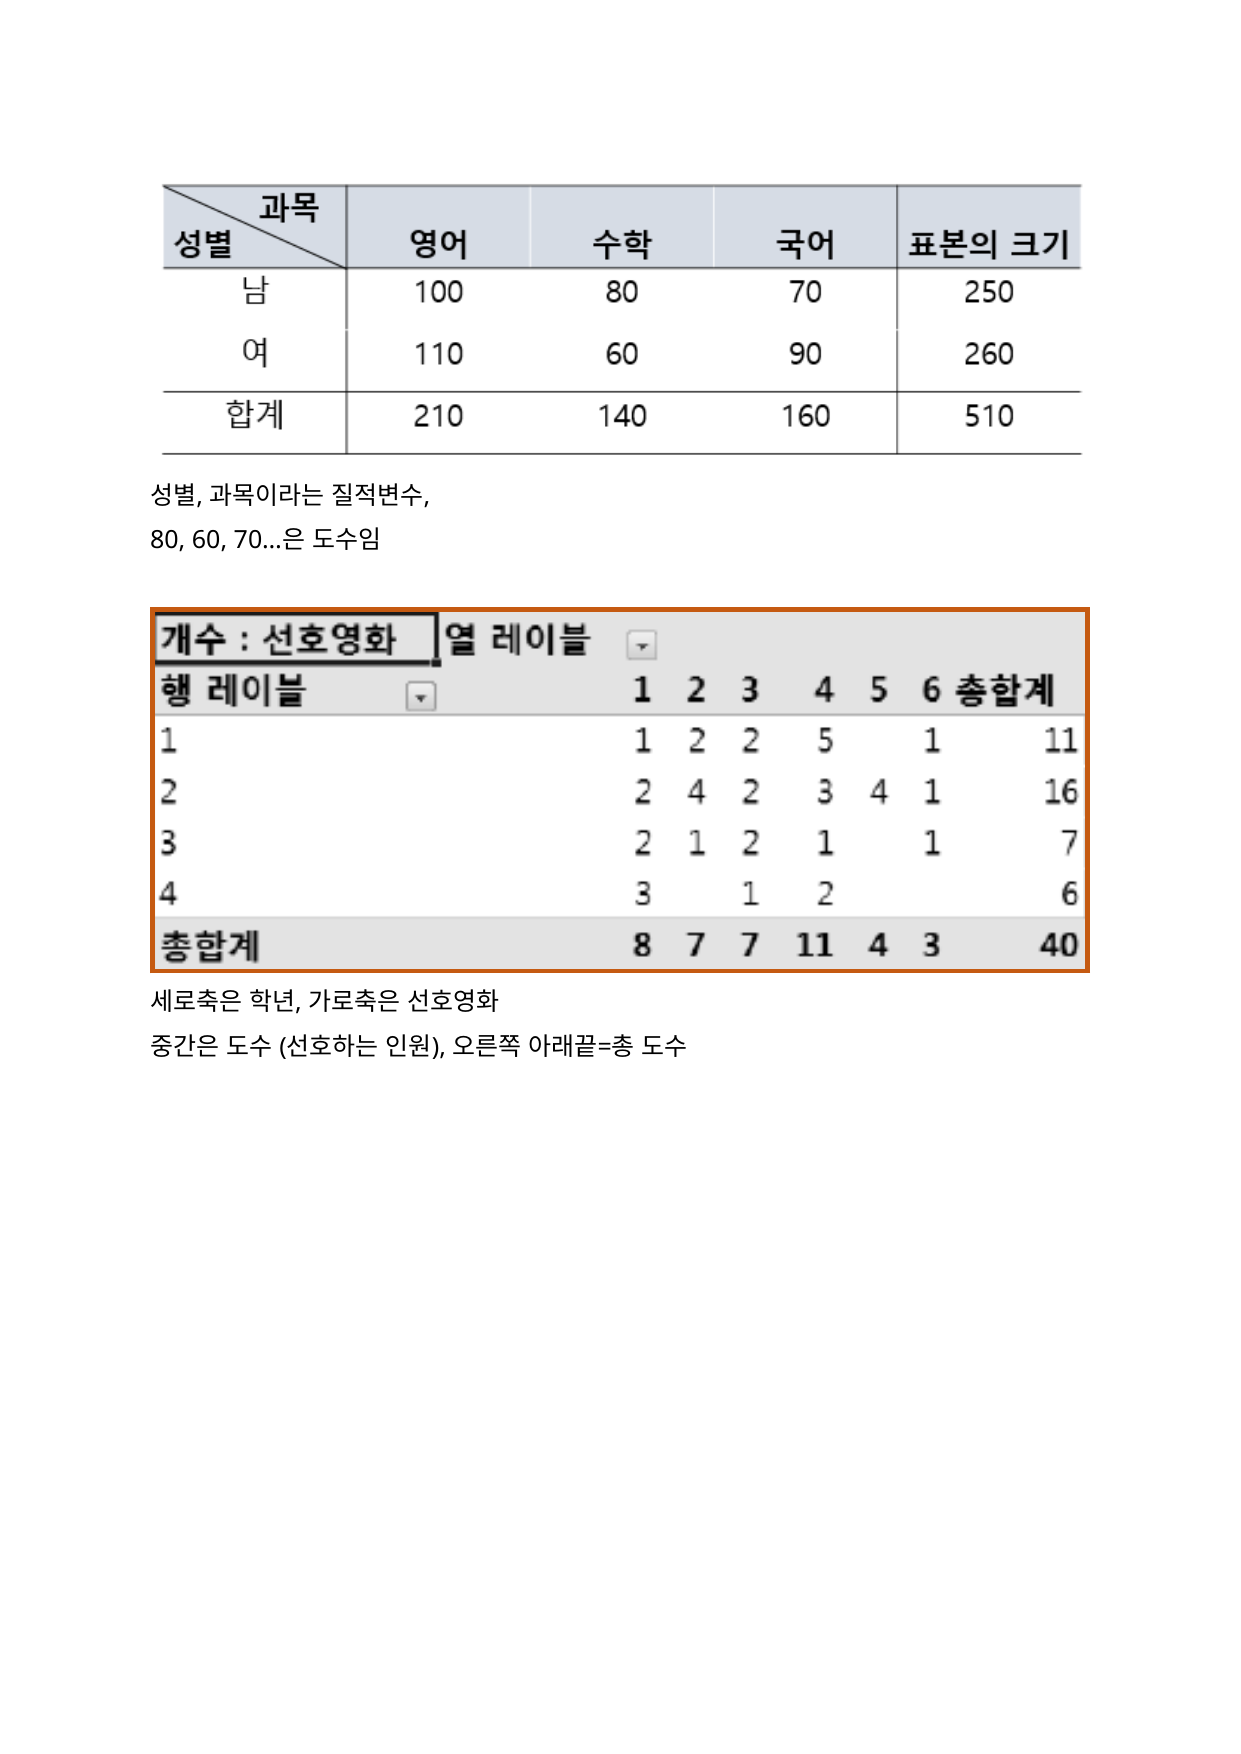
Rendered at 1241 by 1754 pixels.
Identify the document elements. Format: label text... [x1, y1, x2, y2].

text 80, 60, 70…은 도수임 [150, 520, 1090, 556]
picture [155, 612, 1085, 969]
text 세로축은 학년, 가로축은 선호영화 [150, 982, 1090, 1018]
picture [150, 177, 1091, 468]
text 성별, 과목이라는 질적변수, [150, 475, 1090, 512]
text 중간은 도수 (선호하는 인원), 오른쪽 아래끝=총 도수 [150, 1026, 1090, 1063]
